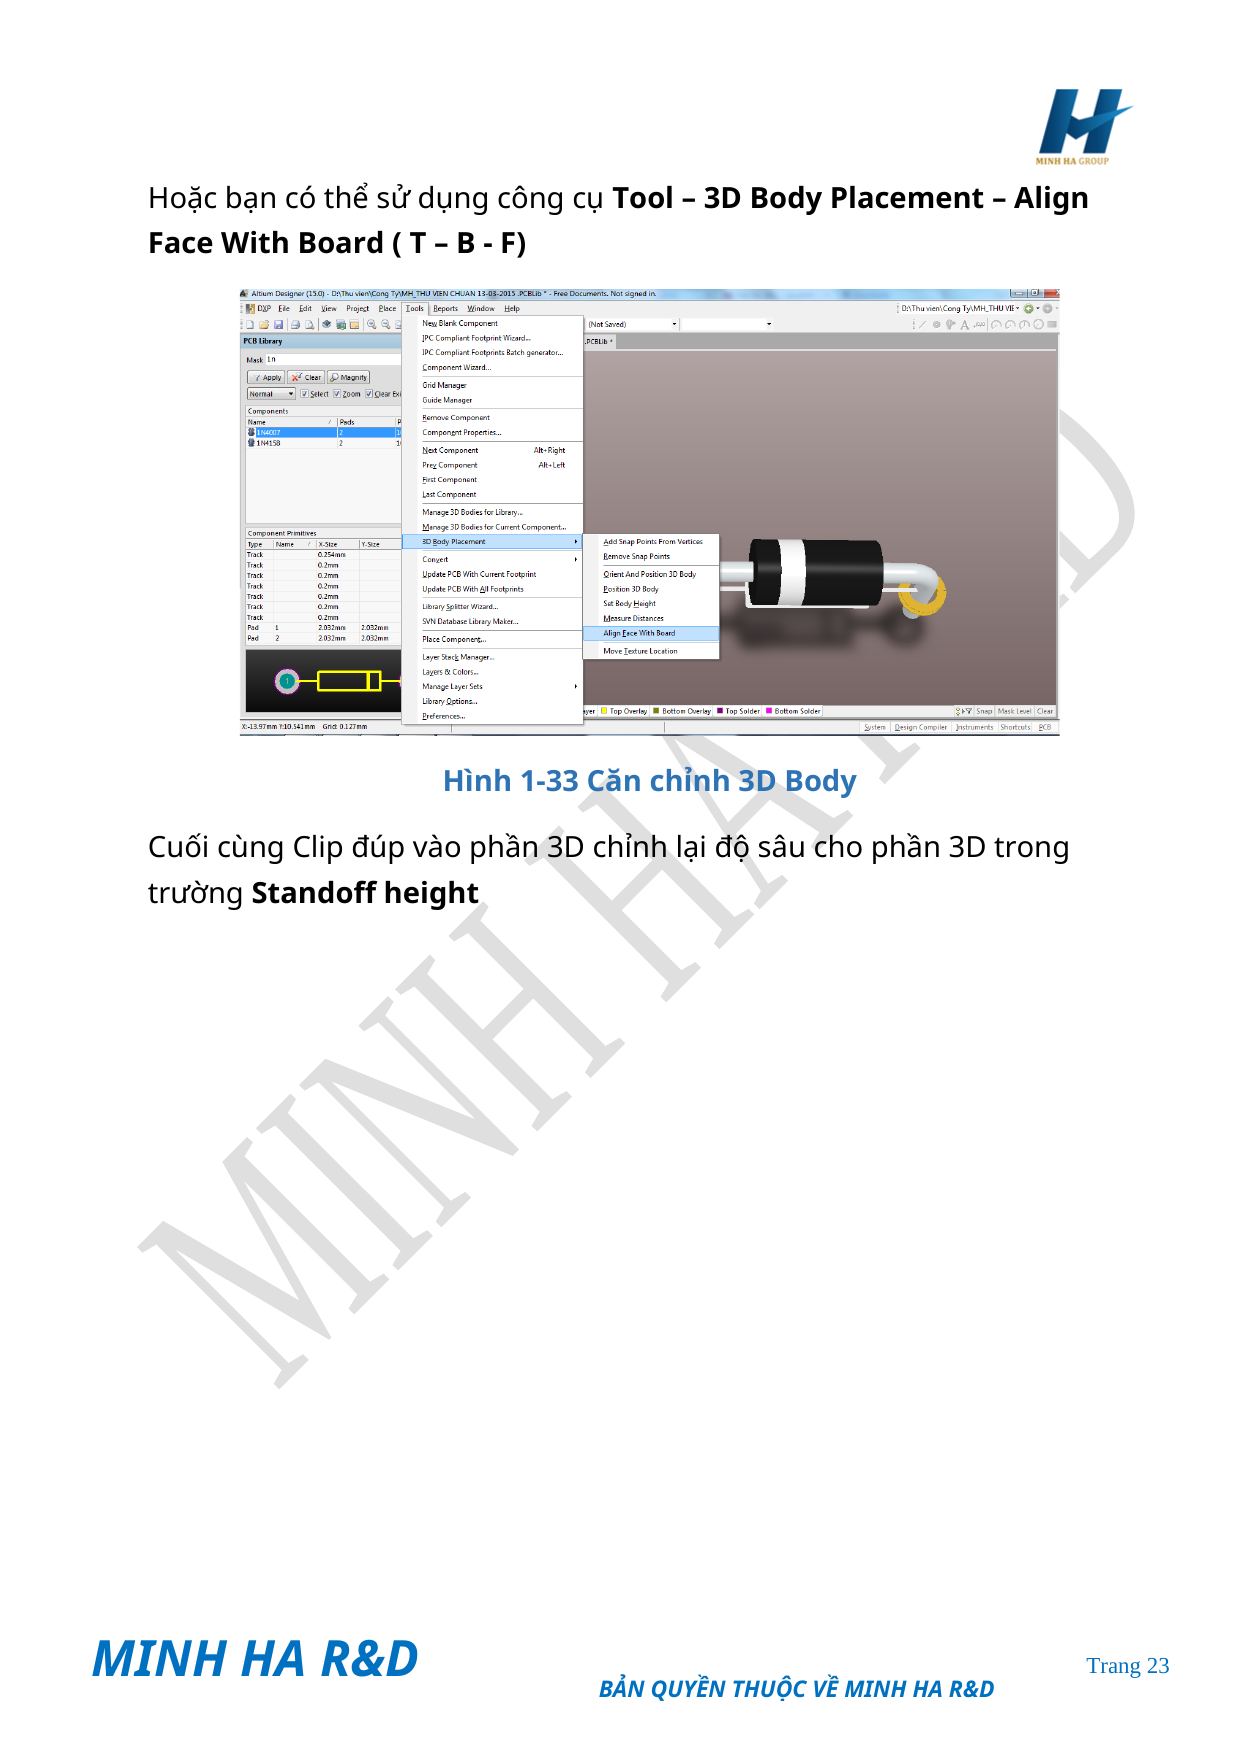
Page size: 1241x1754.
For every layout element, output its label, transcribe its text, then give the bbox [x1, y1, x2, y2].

text Hoặc bạn có thể sử dụng công cụ Tool – 3D Body Placement – Align Face With Board ( T – B - F) [148, 177, 1152, 262]
text Cuối cùng Clip đúp vào phần 3D chỉnh lại độ sâu cho phần 3D trong trường Standoff height [148, 826, 1152, 912]
picture [239, 289, 1060, 736]
text Hình 1-33 Căn chỉnh 3D Body [148, 760, 1152, 799]
picture [1007, 75, 1152, 177]
